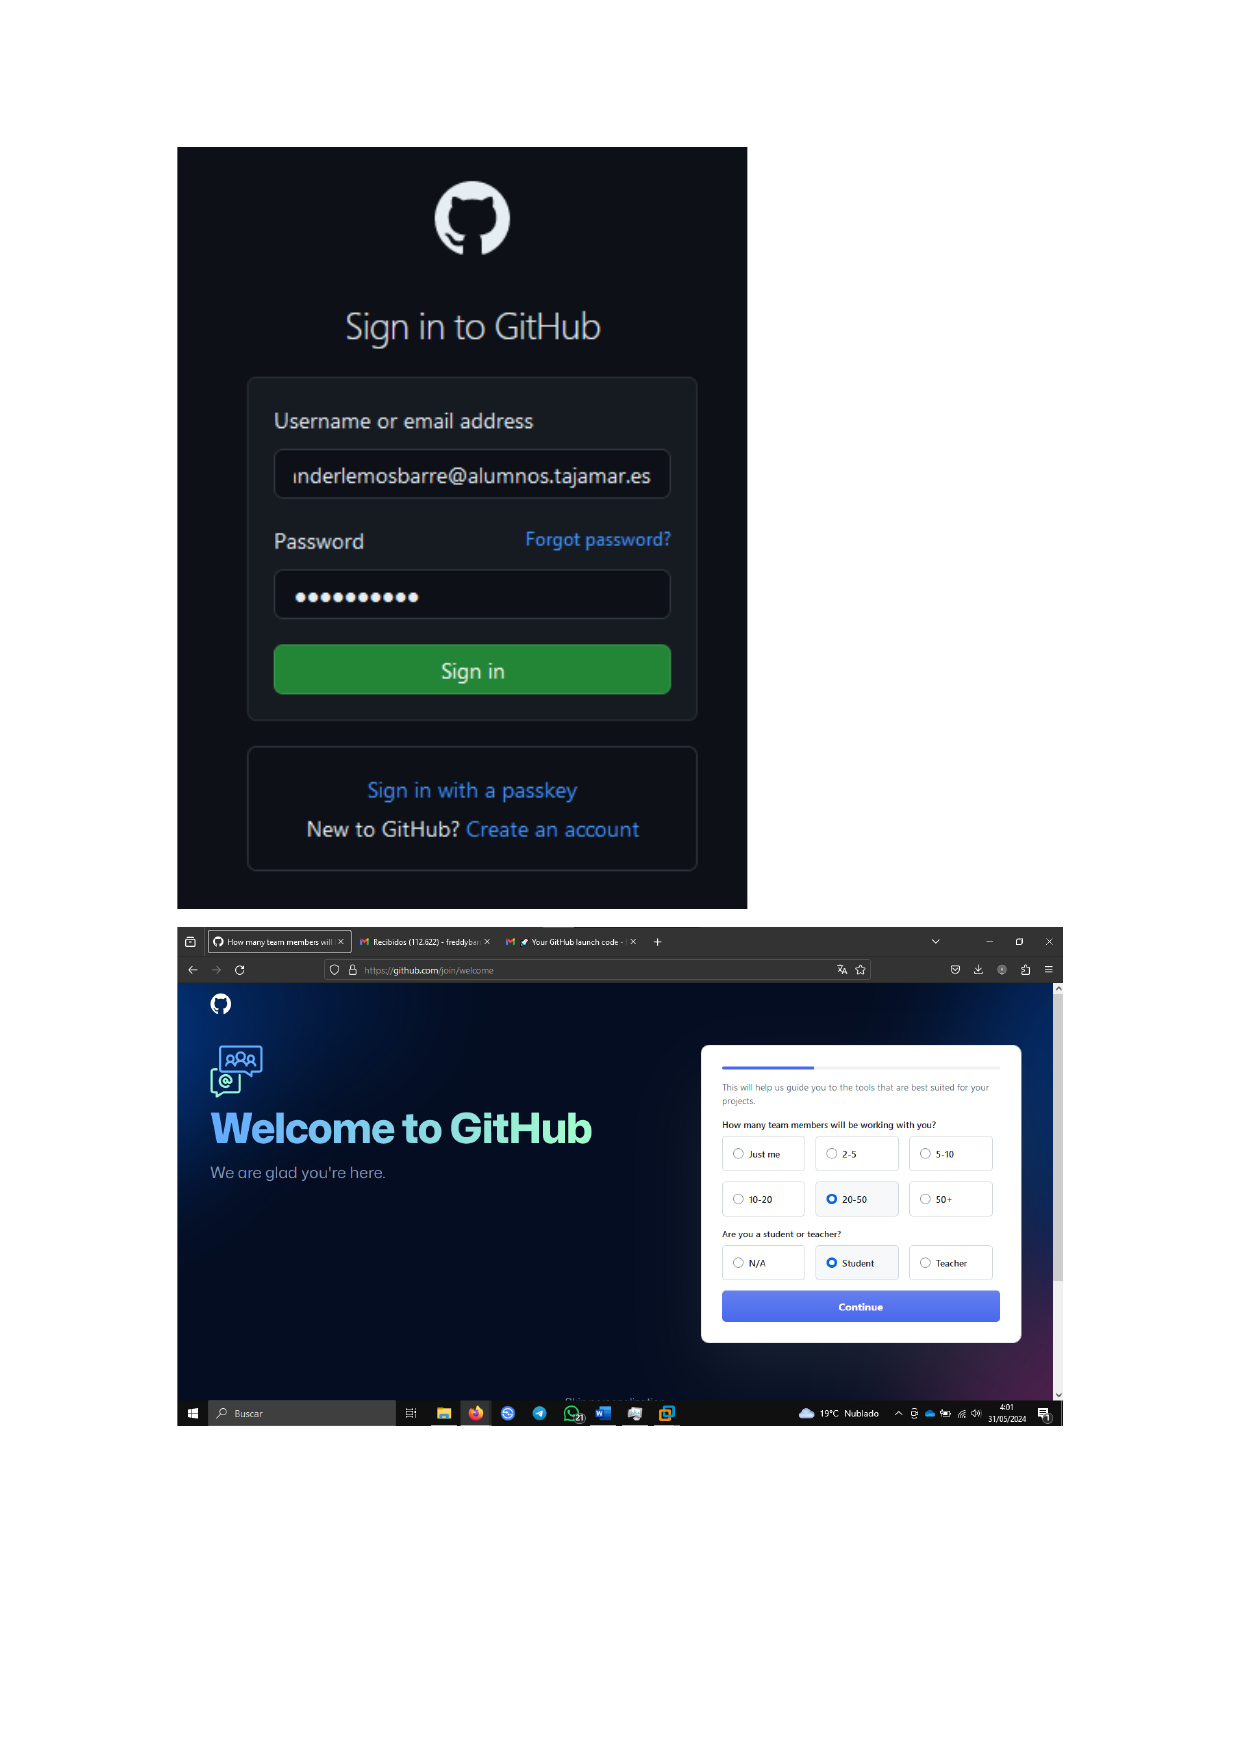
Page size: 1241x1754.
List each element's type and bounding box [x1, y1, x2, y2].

picture [177, 927, 1063, 1426]
picture [177, 147, 748, 909]
